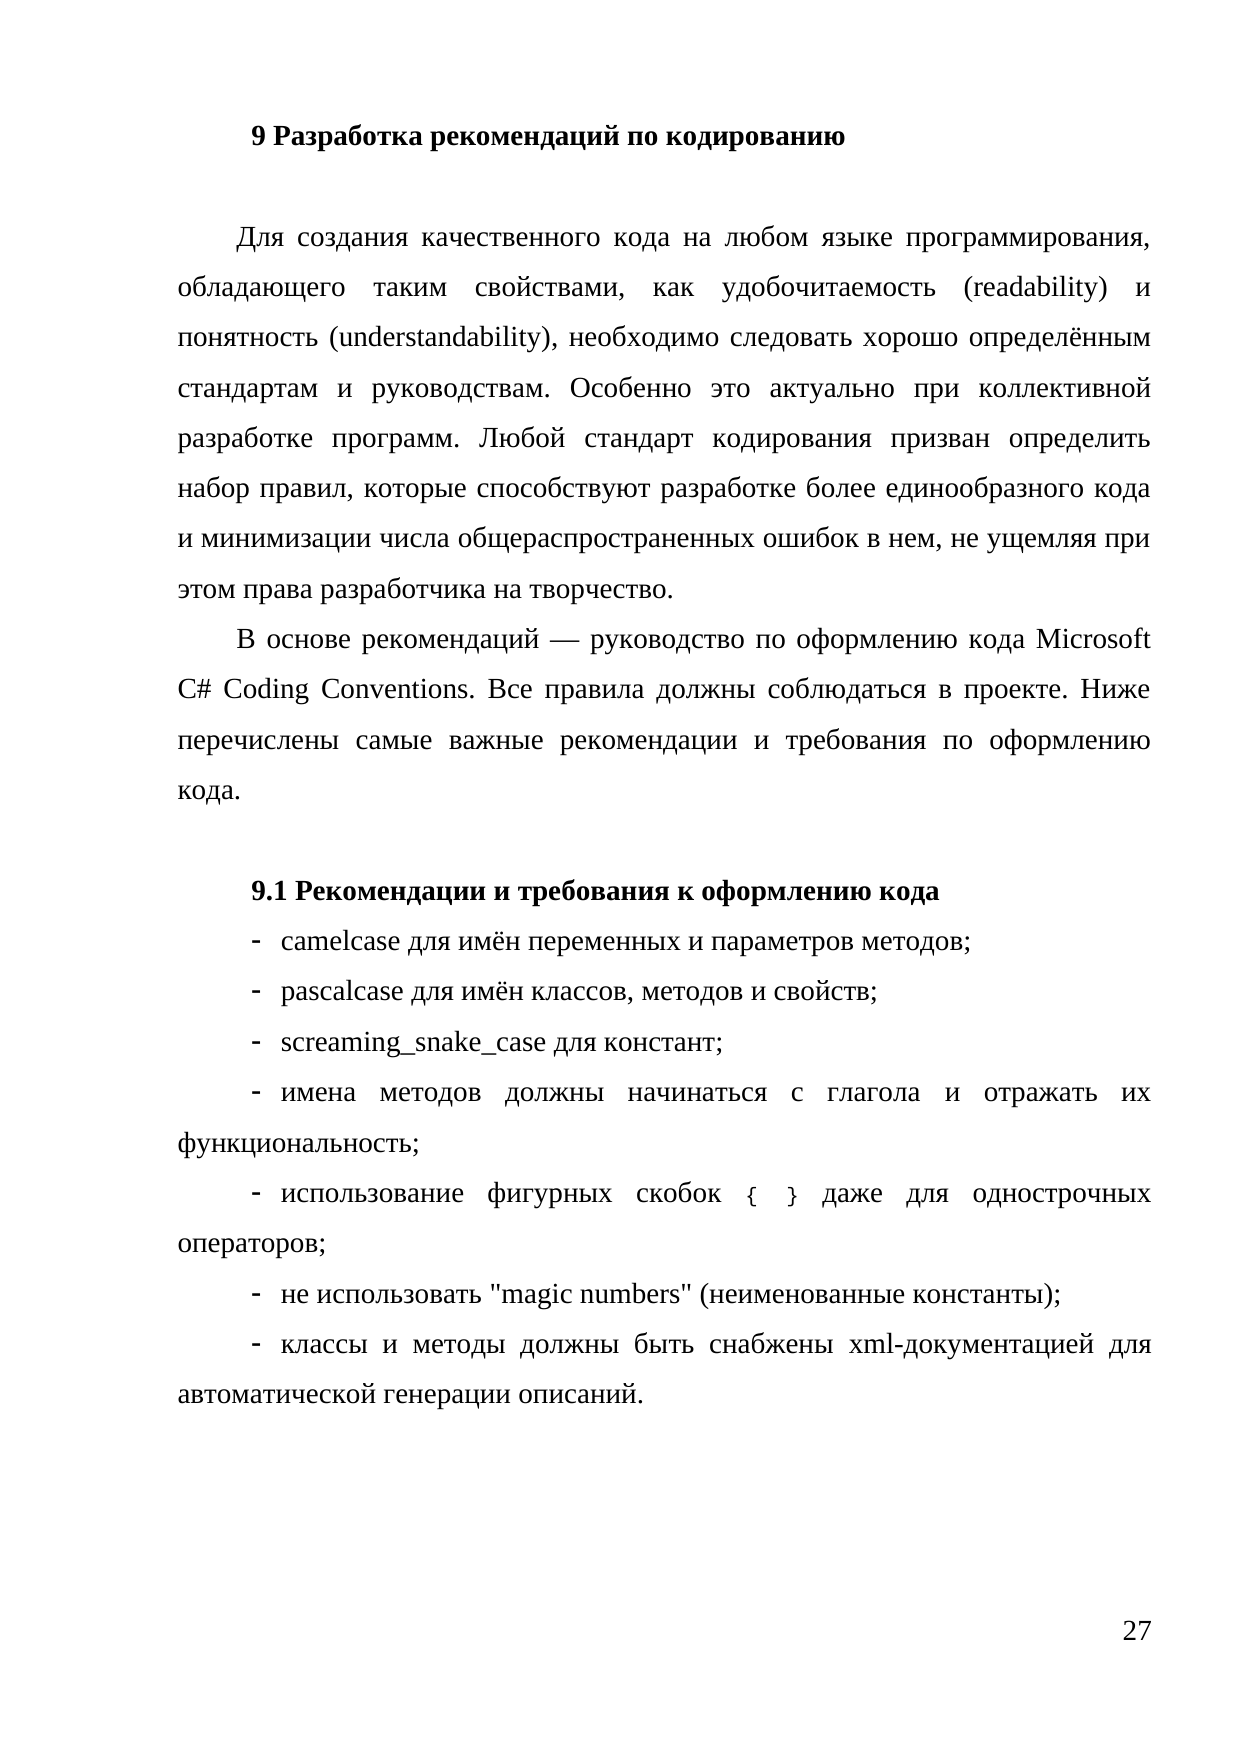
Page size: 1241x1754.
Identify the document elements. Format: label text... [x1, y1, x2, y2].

list классы и методы должны быть снабжены xml-документацией для автоматической генерации описаний. [177, 1326, 1152, 1410]
list использование фигурных скобок { } даже для однострочных операторов; [177, 1175, 1152, 1259]
subtitle Рекомендации и требования к оформлению кода [177, 873, 1152, 906]
text Для создания качественного кода на любом языке программирования, обладающего таким свойствами, как удобочитаемость (readability) и понятность (understandability), необходимо следовать хорошо определённым стандартам и руководствам. Особенно это актуально при коллективной разработке программ. Любой стандарт кодирования призван определить набор правил, которые способствуют разработке более единообразного кода и минимизации числа общераспространенных ошибок в нем, не ущемляя при этом права разработчика на творчество. [177, 219, 1152, 604]
list camelcase для имён переменных и параметров методов; [177, 923, 1152, 957]
list pascalcase для имён классов, методов и свойств; [177, 973, 1152, 1007]
list не использовать "magic numbers" (неименованные константы); [177, 1276, 1152, 1309]
list имена методов должны начинаться с глагола и отражать их функциональность; [177, 1074, 1152, 1158]
text В основе рекомендаций — руководство по оформлению кода Microsoft C# Coding Conventions. Все правила должны соблюдаться в проекте. Ниже перечислены самые важные рекомендации и требования по оформлению кода. [177, 621, 1152, 806]
list screaming_snake_case для констант; [177, 1024, 1152, 1058]
subtitle Разработка рекомендаций по кодированию [177, 118, 1152, 152]
